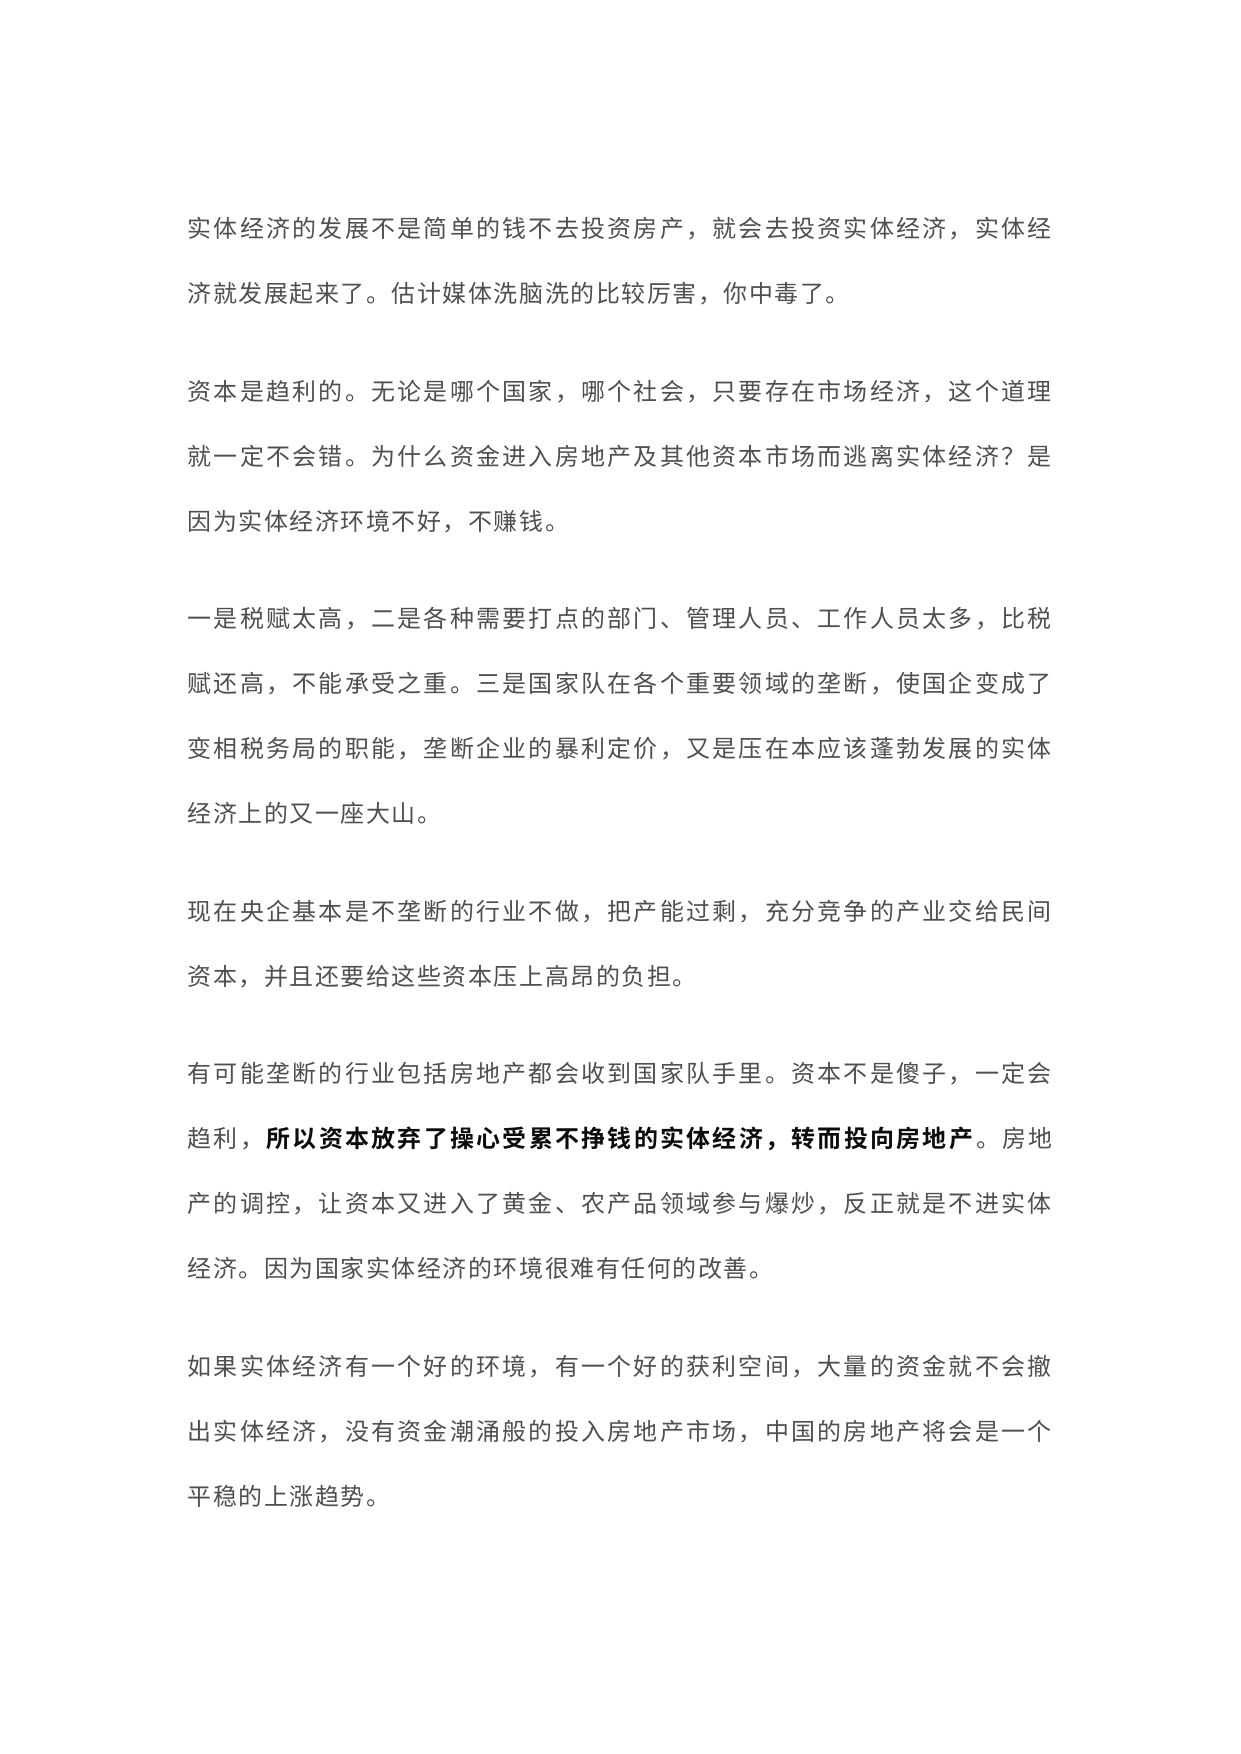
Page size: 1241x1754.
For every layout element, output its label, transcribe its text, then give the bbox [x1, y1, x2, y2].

text 资本是趋利的。无论是哪个国家，哪个社会，只要存在市场经济，这个道理就一定不会错。为什么资金进入房地产及其他资本市场而逃离实体经济？是因为实体经济环境不好，不赚钱。 [187, 357, 1053, 552]
text 实体经济的发展不是简单的钱不去投资房产，就会去投资实体经济，实体经济就发展起来了。估计媒体洗脑洗的比较厉害，你中毒了。 [187, 194, 1053, 324]
text 一是税赋太高，二是各种需要打点的部门、管理人员、工作人员太多，比税赋还高，不能承受之重。三是国家队在各个重要领域的垄断，使国企变成了变相税务局的职能，垄断企业的暴利定价，又是压在本应该蓬勃发展的实体经济上的又一座大山。 [187, 584, 1053, 844]
text 有可能垄断的行业包括房地产都会收到国家队手里。资本不是傻子，一定会趋利，所以资本放弃了操心受累不挣钱的实体经济，转而投向房地产。房地产的调控，让资本又进入了黄金、农产品领域参与爆炒，反正就是不进实体经济。因为国家实体经济的环境很难有任何的改善。 [187, 1039, 1053, 1299]
text 如果实体经济有一个好的环境，有一个好的获利空间，大量的资金就不会撤出实体经济，没有资金潮涌般的投入房地产市场，中国的房地产将会是一个平稳的上涨趋势。 [187, 1332, 1053, 1527]
text 现在央企基本是不垄断的行业不做，把产能过剩，充分竞争的产业交给民间资本，并且还要给这些资本压上高昂的负担。 [187, 877, 1053, 1007]
